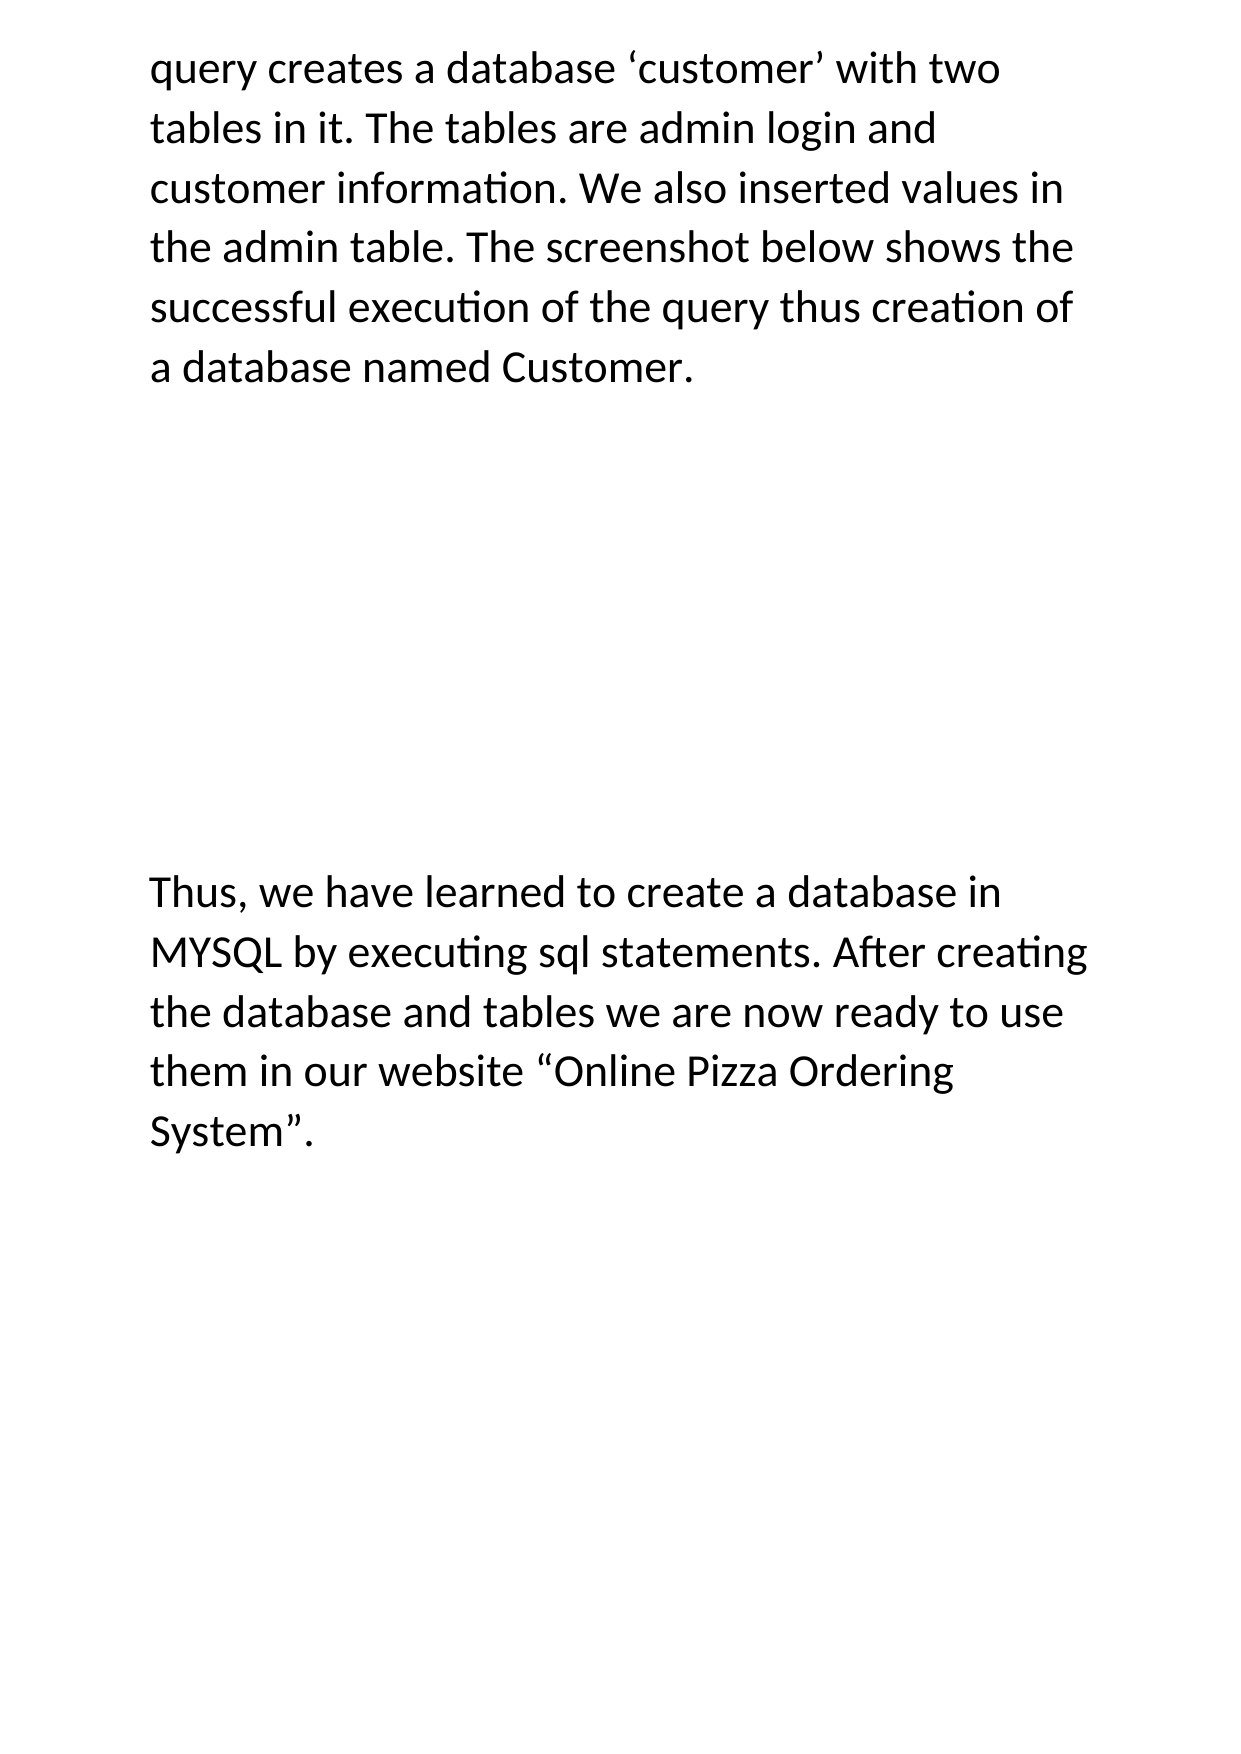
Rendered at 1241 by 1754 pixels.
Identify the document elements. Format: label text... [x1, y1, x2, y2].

text Thus, we have learned to create a database in MYSQL by executing sql statements. After creating the database and tables we are now ready to use them in our website “Online Pizza Ordering System”. [148, 863, 1103, 1158]
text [148, 39, 1103, 394]
